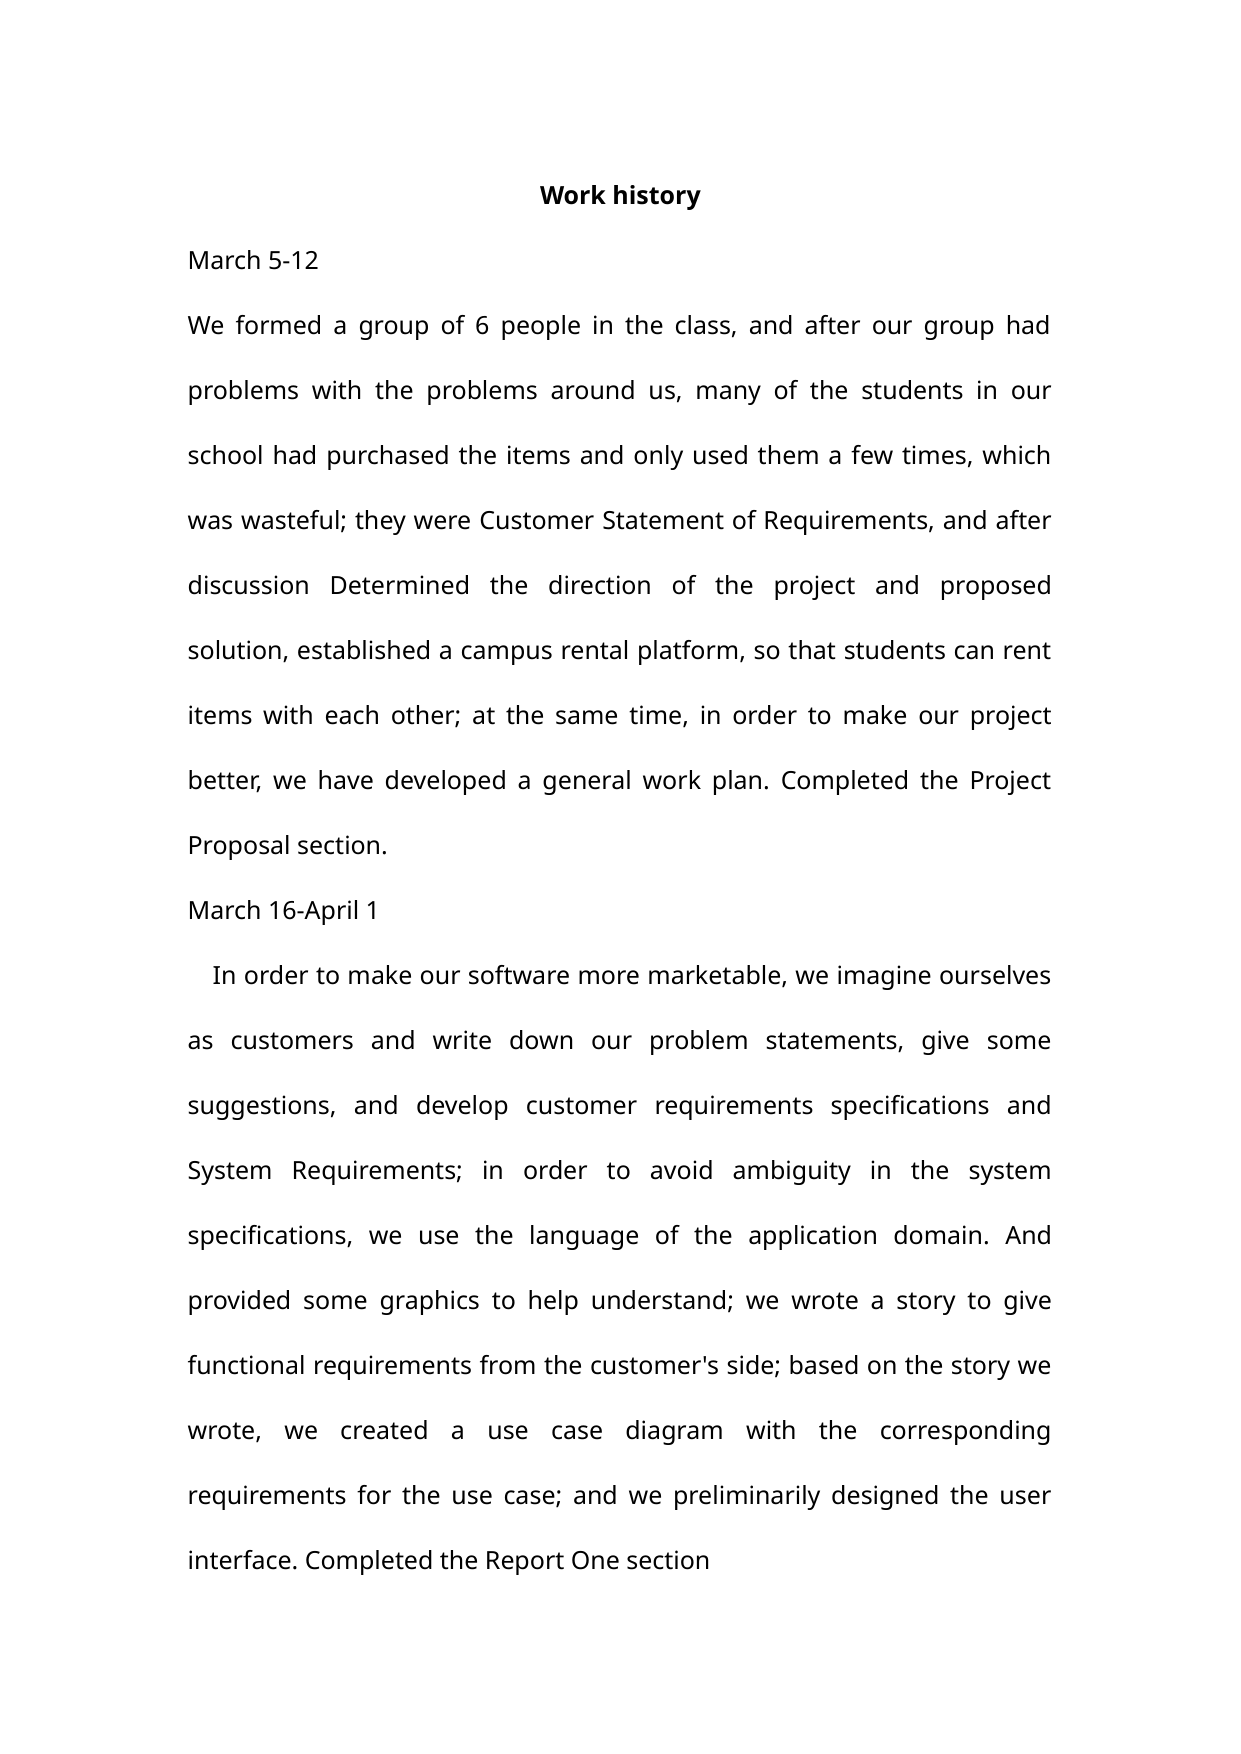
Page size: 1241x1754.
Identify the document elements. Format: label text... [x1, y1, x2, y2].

text We formed a group of 6 people in the class, and after our group had problems with the problems around us, many of the students in our school had purchased the items and only used them a few times, which was wasteful; they were Customer Statement of Requirements, and after discussion Determined the direction of the project and proposed solution, established a campus rental platform, so that students can rent items with each other; at the same time, in order to make our project better, we have developed a general work plan. Completed the Project Proposal section. [187, 292, 1053, 877]
text Work history [187, 162, 1053, 227]
text March 5-12 [187, 227, 1053, 292]
text In order to make our software more marketable, we imagine ourselves as customers and write down our problem statements, give some suggestions, and develop customer requirements specifications and System Requirements; in order to avoid ambiguity in the system specifications, we use the language of the application domain. And provided some graphics to help understand; we wrote a story to give functional requirements from the customer's side; based on the story we wrote, we created a use case diagram with the corresponding requirements for the use case; and we preliminarily designed the user interface. Completed the Report One section [187, 942, 1053, 1592]
text March 16-April 1 [187, 877, 1053, 942]
